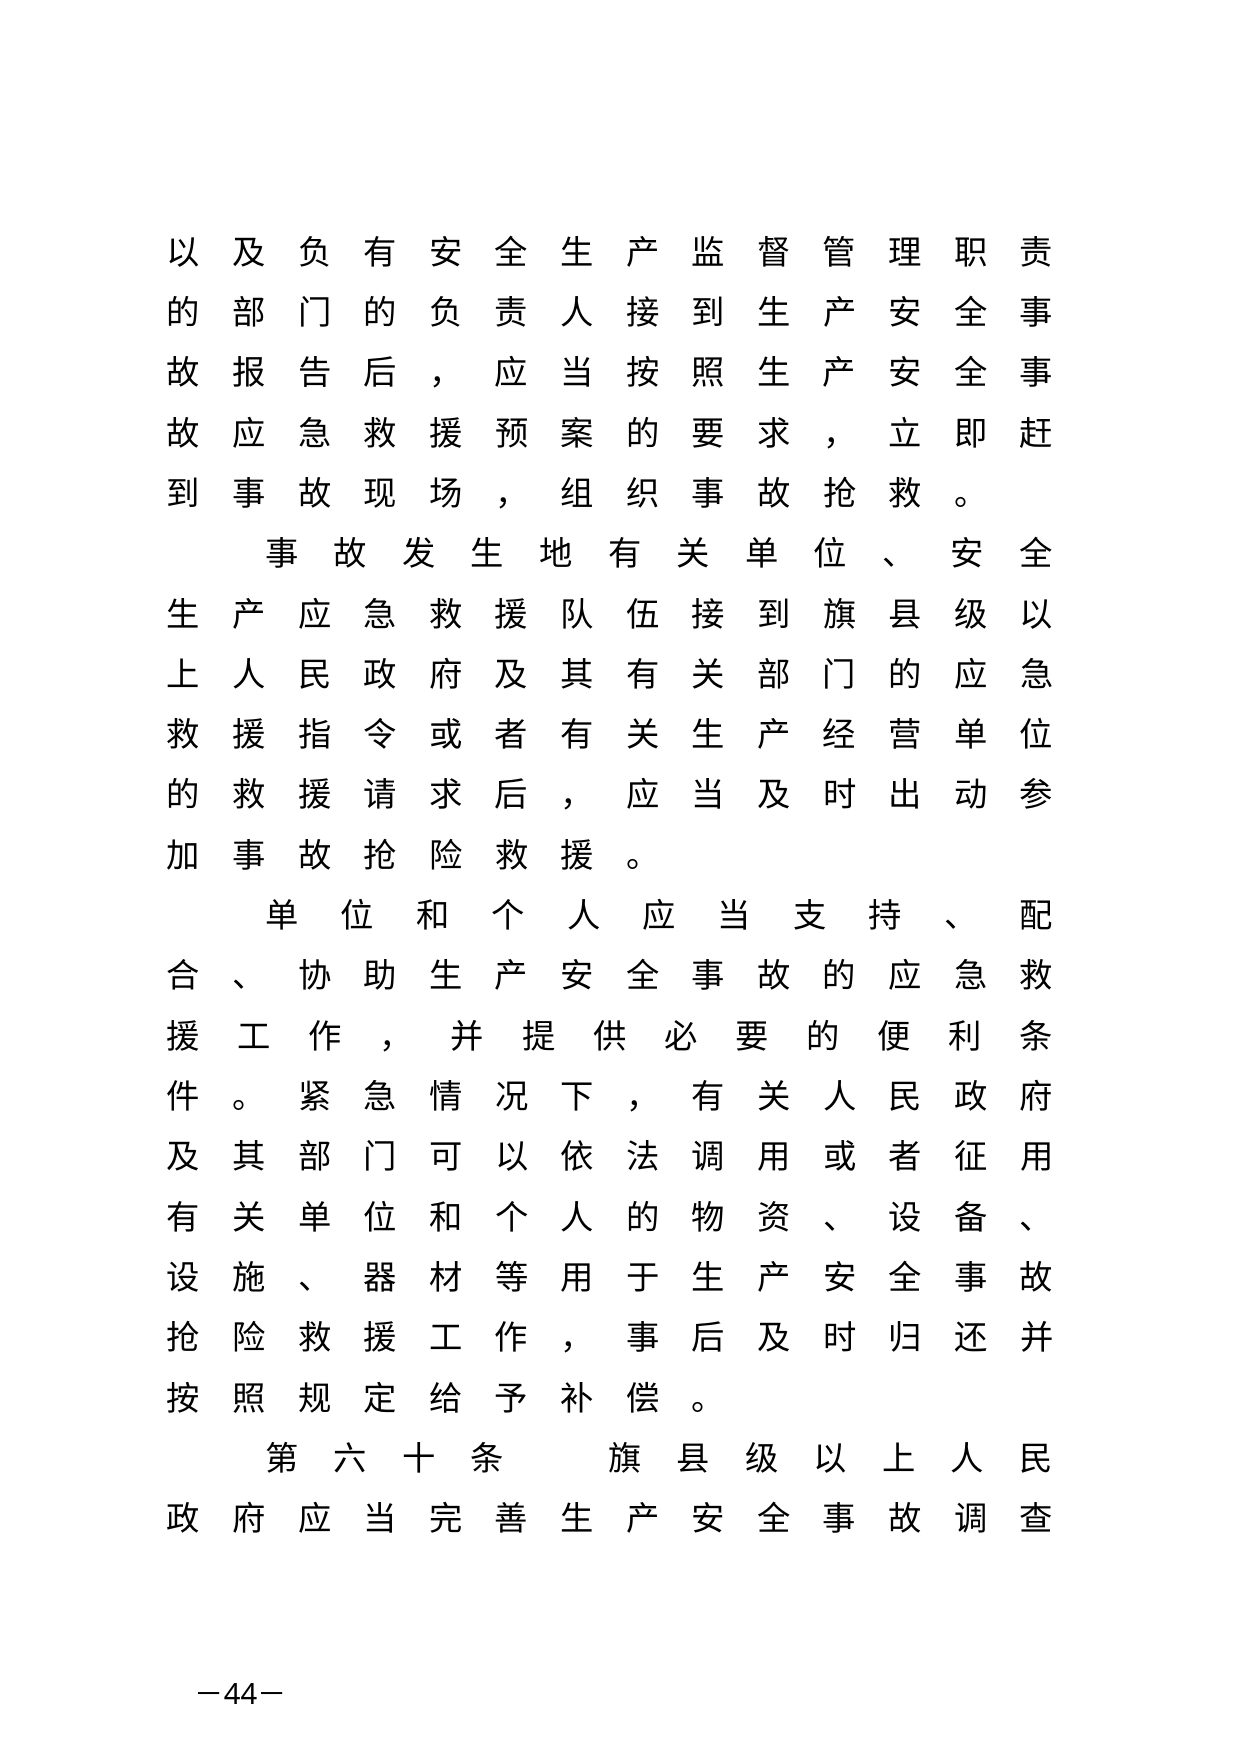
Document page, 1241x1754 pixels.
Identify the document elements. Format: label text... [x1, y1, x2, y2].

text 事故发生地有关单位、安全生产应急救援队伍接到旗县级以上人民政府及其有关部门的应急救援指令或者有关生产经营单位的救援请求后，应当及时出动参加事故抢险救援。 [167, 521, 1085, 883]
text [167, 219, 1085, 521]
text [167, 1426, 1085, 1546]
text 单位和个人应当支持、配合、协助生产安全事故的应急救援工作，并提供必要的便利条件。紧急情况下，有关人民政府及其部门可以依法调用或者征用有关单位和个人的物资、设备、设施、器材等用于生产安全事故抢险救援工作，事后及时归还并按照规定给予补偿。 [167, 883, 1085, 1426]
